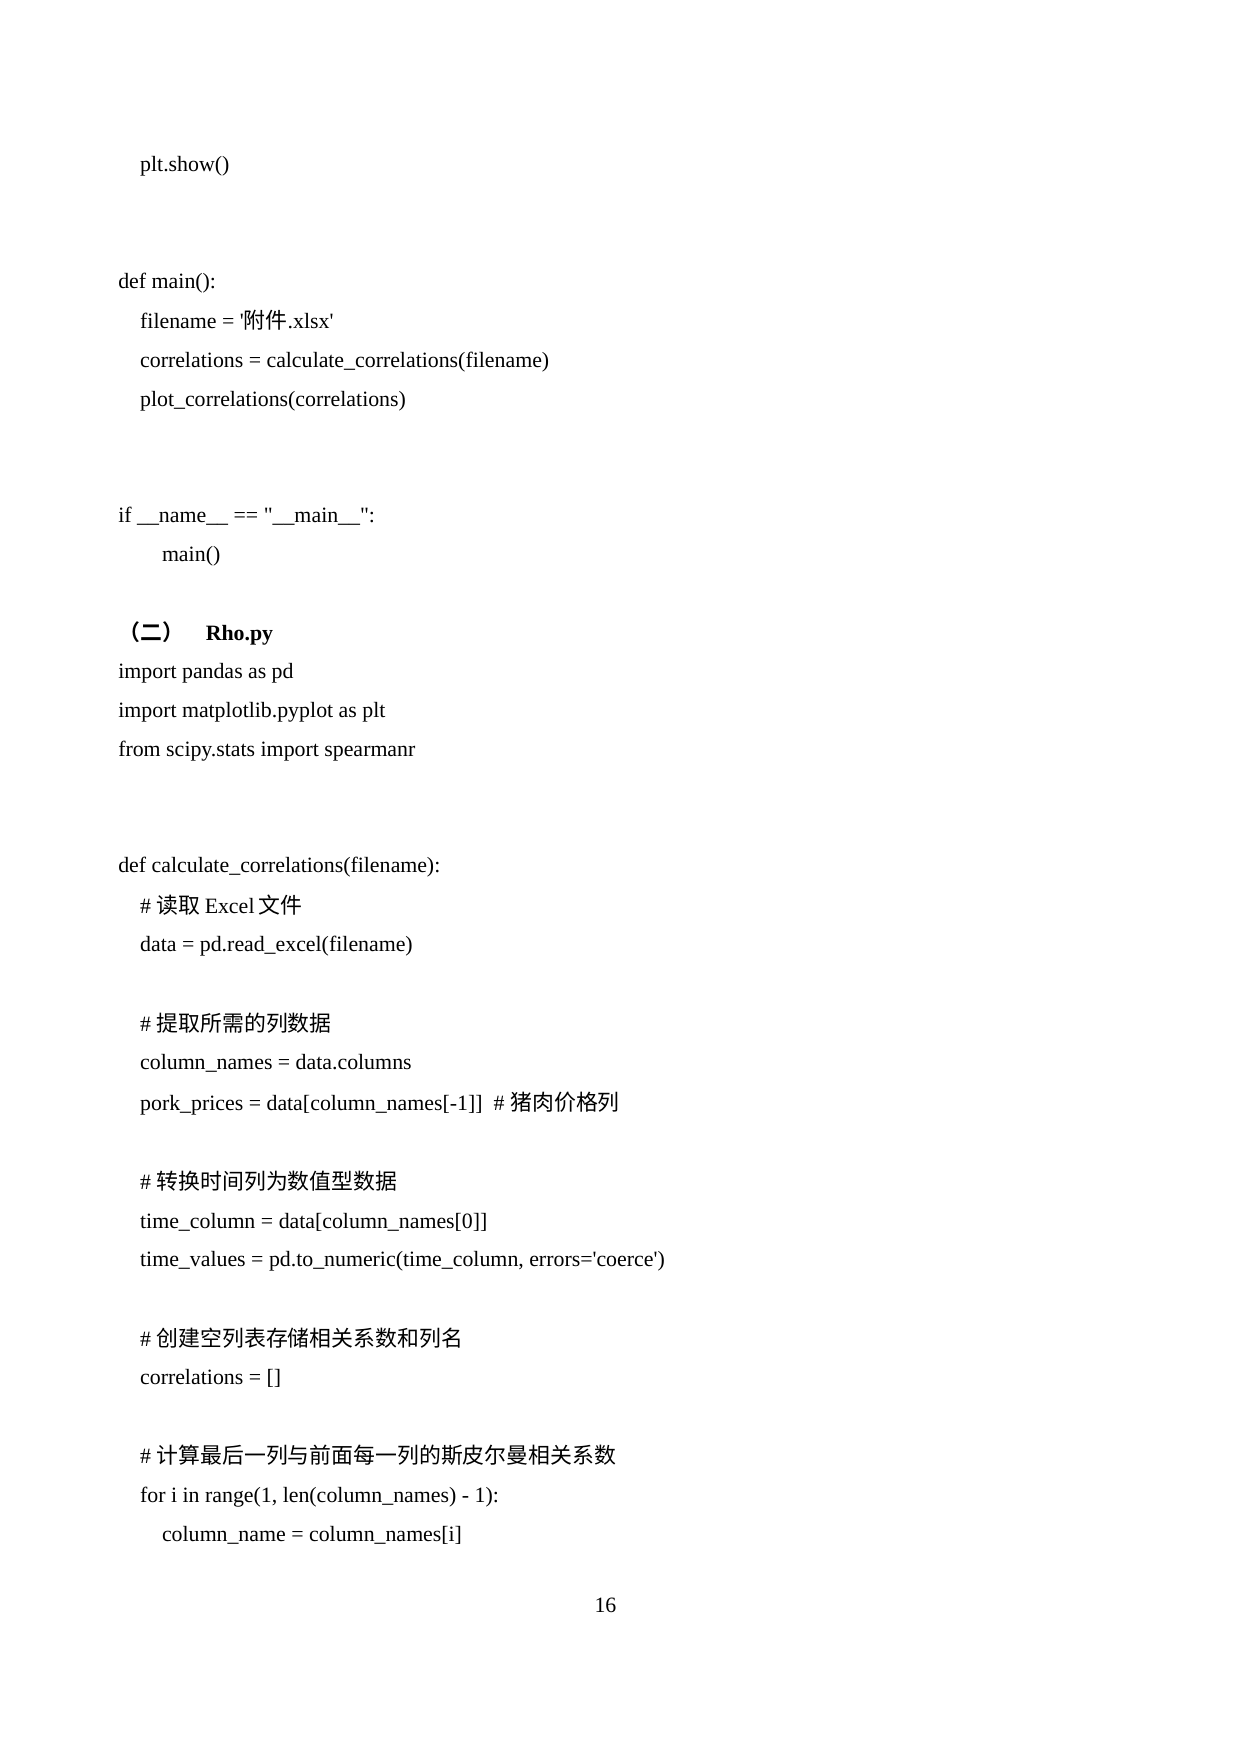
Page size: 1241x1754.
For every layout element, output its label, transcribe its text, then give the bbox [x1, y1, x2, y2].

text def main(): [118, 264, 1092, 296]
text # 转换时间列为数值型数据 [118, 1163, 1092, 1196]
text import pandas as pd [118, 655, 1092, 687]
subtitle Rho.py [118, 614, 1092, 647]
text from scipy.stats import spearmanr [118, 732, 1092, 765]
text import matplotlib.pyplot as plt [118, 693, 1092, 726]
text # 计算最后一列与前面每一列的斯皮尔曼相关系数 [118, 1438, 1092, 1471]
text # 读取Excel文件 [118, 887, 1092, 920]
text column_names = data.columns [118, 1046, 1092, 1078]
text filename = '附件.xlsx' [118, 303, 1092, 335]
text data = pd.read_excel(filename) [118, 928, 1092, 960]
text plot_correlations(correlations) [118, 382, 1092, 414]
text column_name = column_names[i] [118, 1517, 1092, 1550]
text time_values = pd.to_numeric(time_column, errors='coerce') [118, 1243, 1092, 1275]
text time_column = data[column_names[0]] [118, 1204, 1092, 1236]
text plt.show() [118, 148, 1092, 180]
text for i in range(1, len(column_names) - 1): [118, 1478, 1092, 1511]
text pork_prices = data[column_names[-1]] # 猪肉价格列 [118, 1084, 1092, 1117]
text main() [118, 537, 1092, 569]
text correlations = [] [118, 1361, 1092, 1393]
text if __name__ == "__main__": [118, 498, 1092, 531]
text # 提取所需的列数据 [118, 1005, 1092, 1038]
text # 创建空列表存储相关系数和列名 [118, 1320, 1092, 1353]
text def calculate_correlations(filename): [118, 848, 1092, 881]
text correlations = calculate_correlations(filename) [118, 343, 1092, 376]
